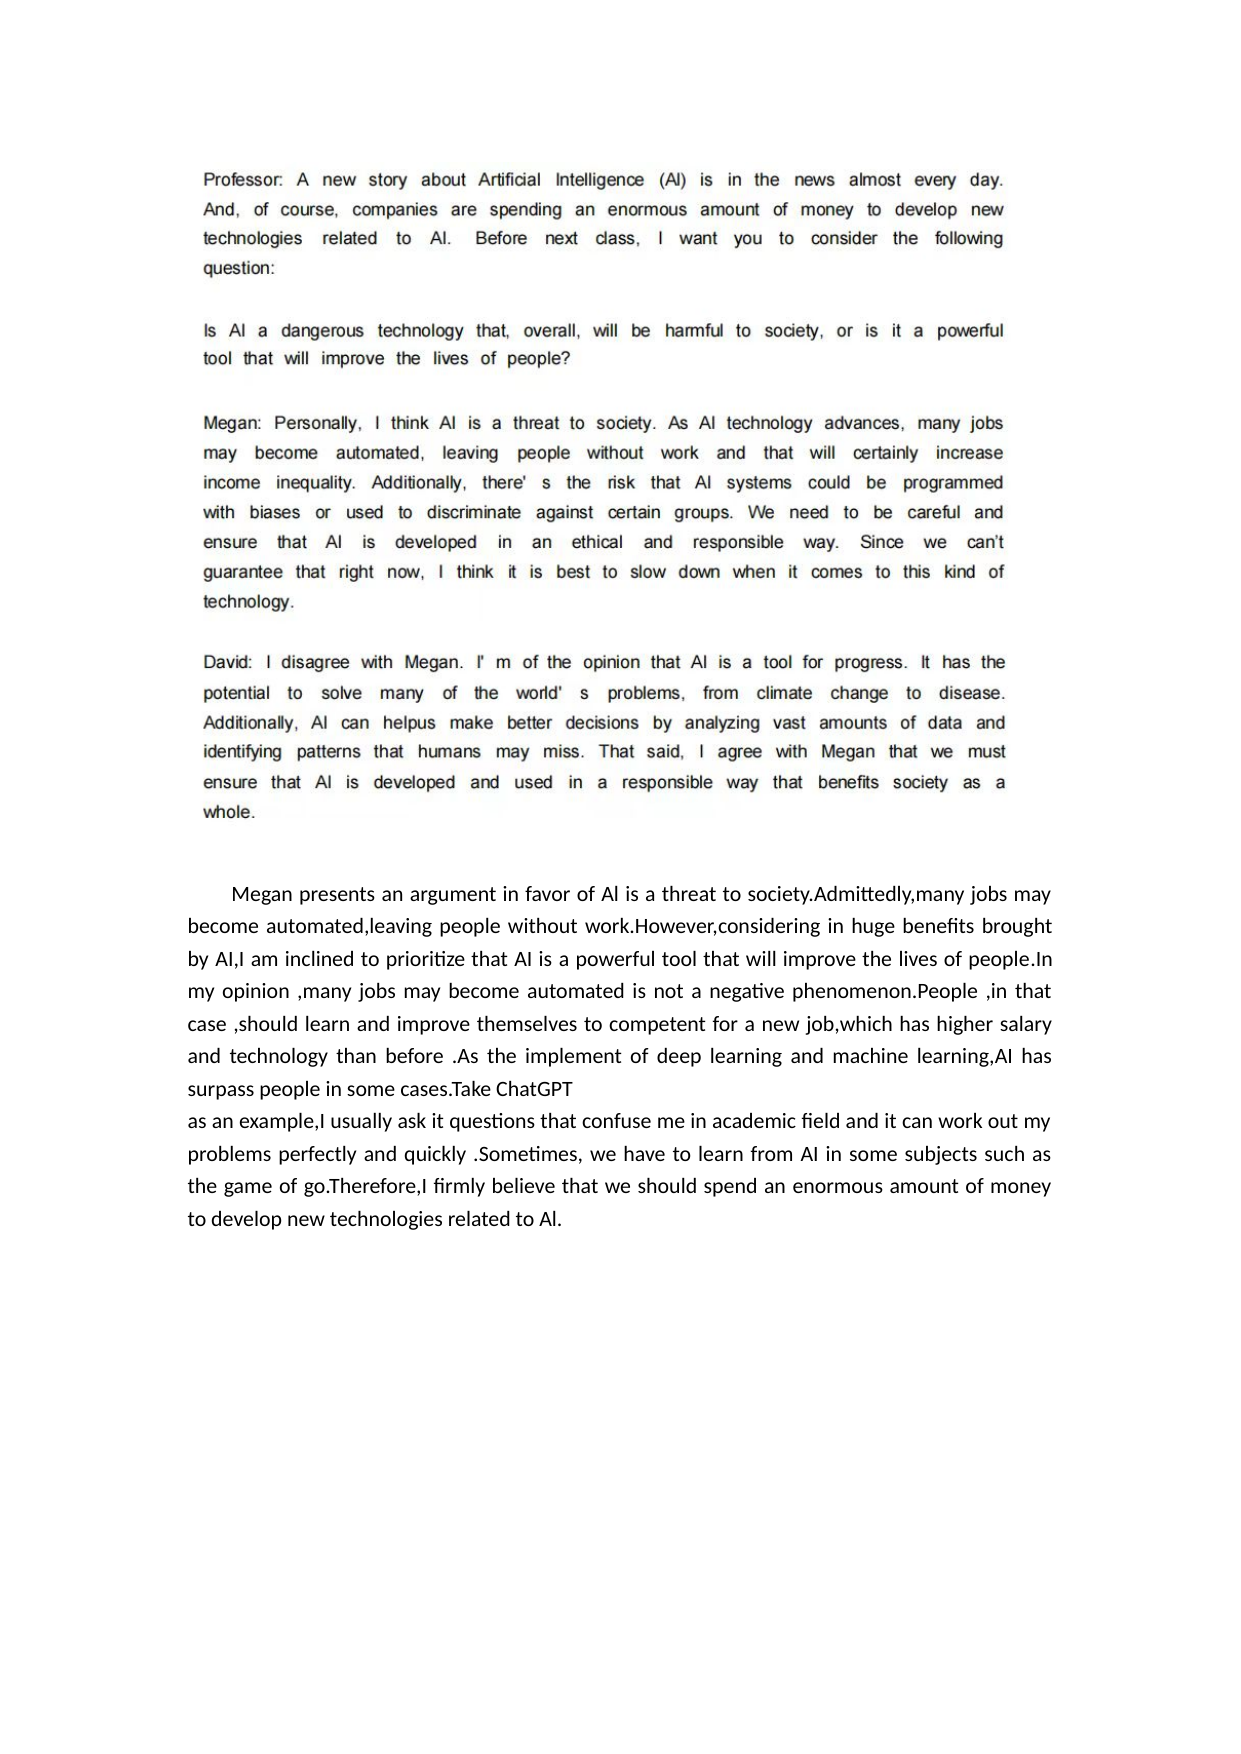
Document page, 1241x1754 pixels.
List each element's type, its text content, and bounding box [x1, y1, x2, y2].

text Megan presents an argument in favor of Al is a threat to society.Admittedly,many jobs may become automated,leaving people without work.However,considering in huge benefits brought by AI,I am inclined to prioritize that AI is a powerful tool that will improve the lives of people.In my opinion ,many jobs may become automated is not a negative phenomenon.People ,in that case ,should learn and improve themselves to competent for a new job,which has higher salary and technology than before .As the implement of deep learning and machine learning,AI has surpass people in some cases.Take ChatGPT [187, 877, 1053, 1104]
picture [187, 162, 1052, 858]
text as an example,I usually ask it questions that confuse me in academic field and it can work out my problems perfectly and quickly .Sometimes, we have to learn from AI in some subjects such as the game of go.Therefore,I firmly believe that we should spend an enormous amount of money to develop new technologies related to Al. [187, 1104, 1053, 1234]
